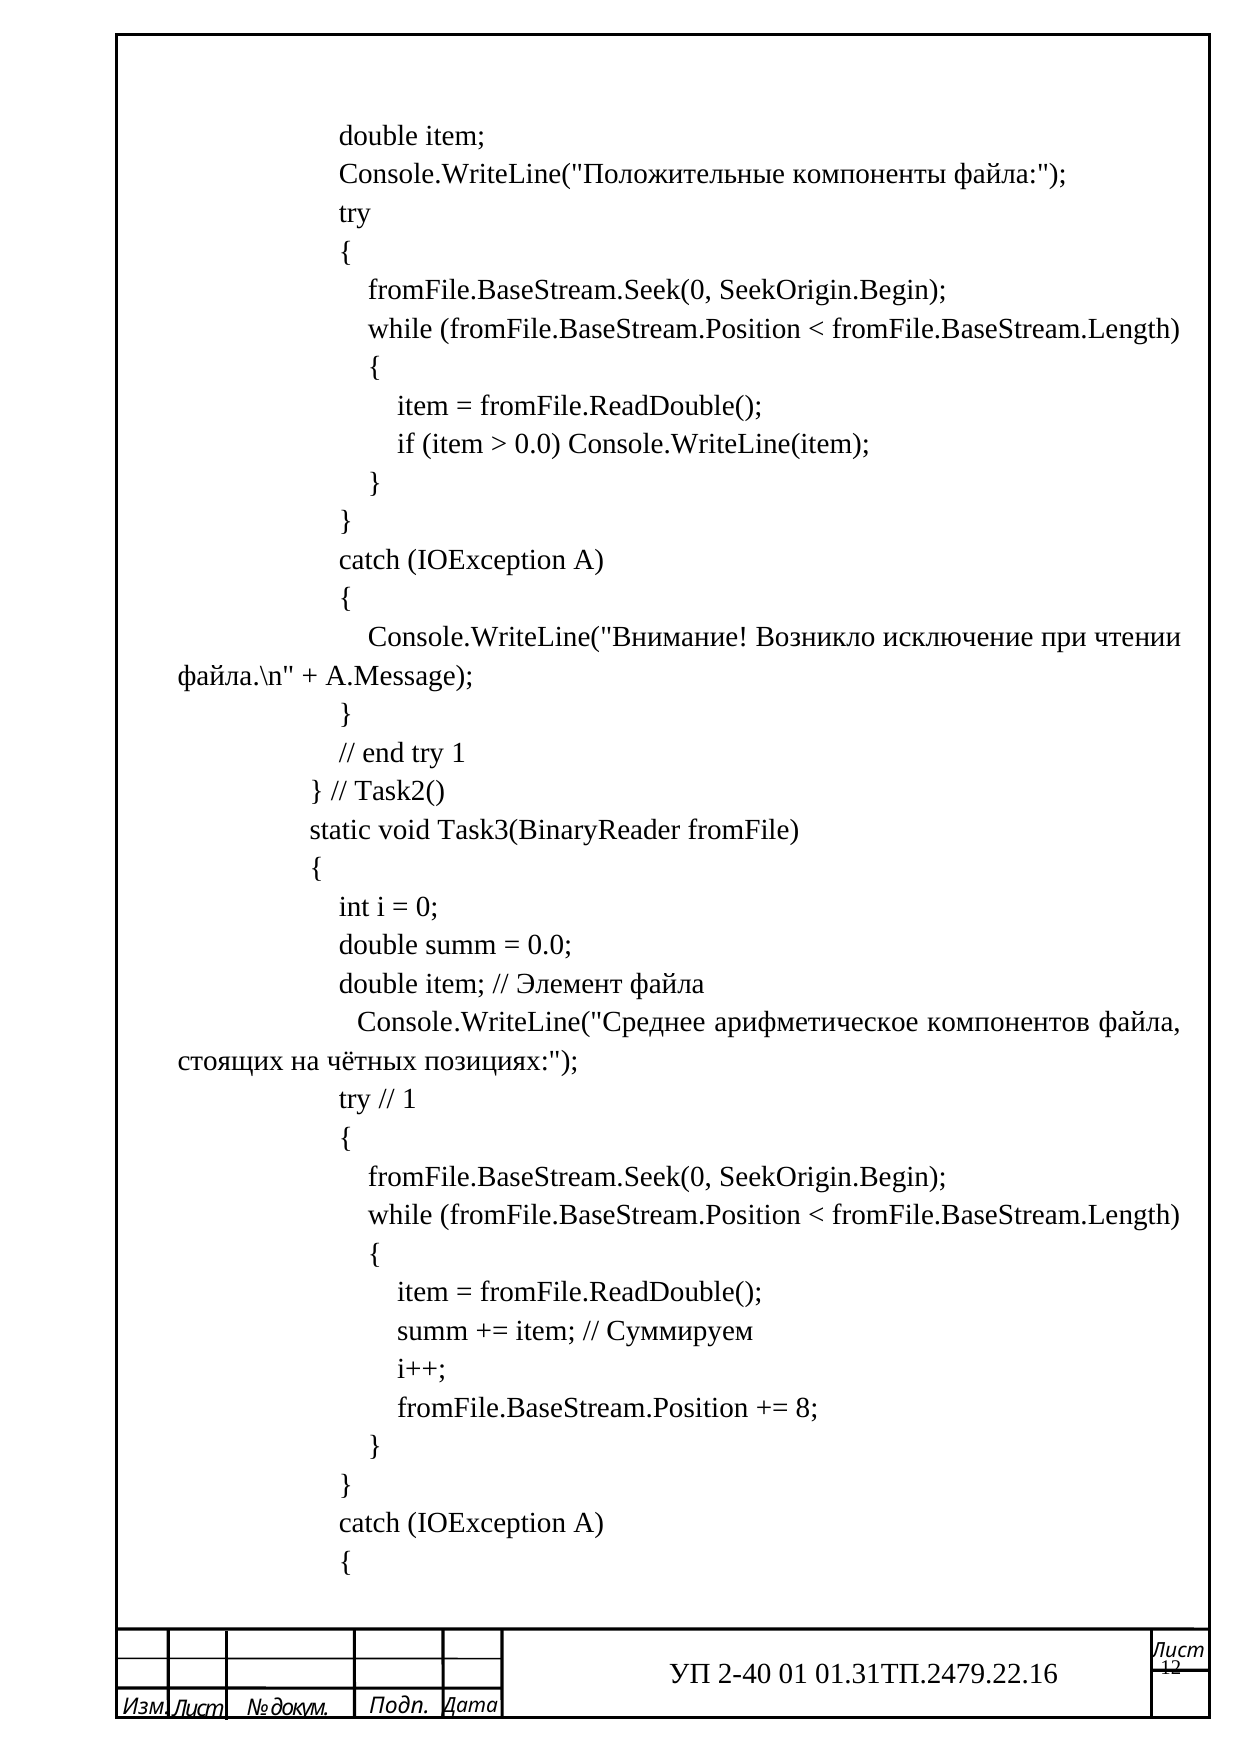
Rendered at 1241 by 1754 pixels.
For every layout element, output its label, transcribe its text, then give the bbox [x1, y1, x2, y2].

text { [177, 1236, 1181, 1269]
text try [177, 195, 1181, 229]
text { [177, 581, 1181, 614]
text { [177, 850, 1181, 884]
text fromFile.BaseStream.Seek(0, SeekOrigin.Begin); [177, 272, 1181, 306]
text { [177, 1544, 1181, 1578]
text catch (IOException A) [177, 542, 1181, 576]
text } [177, 1467, 1181, 1501]
text Console.WriteLine("Внимание! Возникло исключение при чтении файла.\n" + A.Message); [177, 619, 1181, 691]
text catch (IOException A) [177, 1506, 1181, 1539]
text } [177, 465, 1181, 498]
text double summ = 0.0; [177, 927, 1181, 961]
text { [177, 234, 1181, 267]
text { [177, 349, 1181, 383]
text // end try 1 [177, 735, 1181, 768]
text try // 1 [177, 1082, 1181, 1115]
text } [177, 696, 1181, 730]
text i++; [177, 1351, 1181, 1385]
text int i = 0; [177, 889, 1181, 922]
text while (fromFile.BaseStream.Position < fromFile.BaseStream.Length) [177, 311, 1181, 344]
text item = fromFile.ReadDouble(); [177, 1274, 1181, 1308]
text while (fromFile.BaseStream.Position < fromFile.BaseStream.Length) [177, 1197, 1181, 1231]
text Console.WriteLine("Среднее арифметическое компонентов файла, стоящих на чётных позициях:"); [177, 1004, 1181, 1077]
text Console.WriteLine("Положительные компоненты файла:"); [177, 157, 1181, 190]
text if (item > 0.0) Console.WriteLine(item); [177, 426, 1181, 460]
text static void Task3(BinaryReader fromFile) [177, 812, 1181, 845]
text fromFile.BaseStream.Position += 8; [177, 1390, 1181, 1423]
text } // Task2() [177, 773, 1181, 807]
text { [177, 1120, 1181, 1154]
text fromFile.BaseStream.Seek(0, SeekOrigin.Begin); [177, 1159, 1181, 1192]
text double item; [177, 118, 1181, 152]
text double item; // Элемент файла [177, 966, 1181, 999]
text item = fromFile.ReadDouble(); [177, 388, 1181, 421]
text } [177, 1428, 1181, 1462]
text } [177, 503, 1181, 537]
text summ += item; // Суммируем [177, 1313, 1181, 1346]
